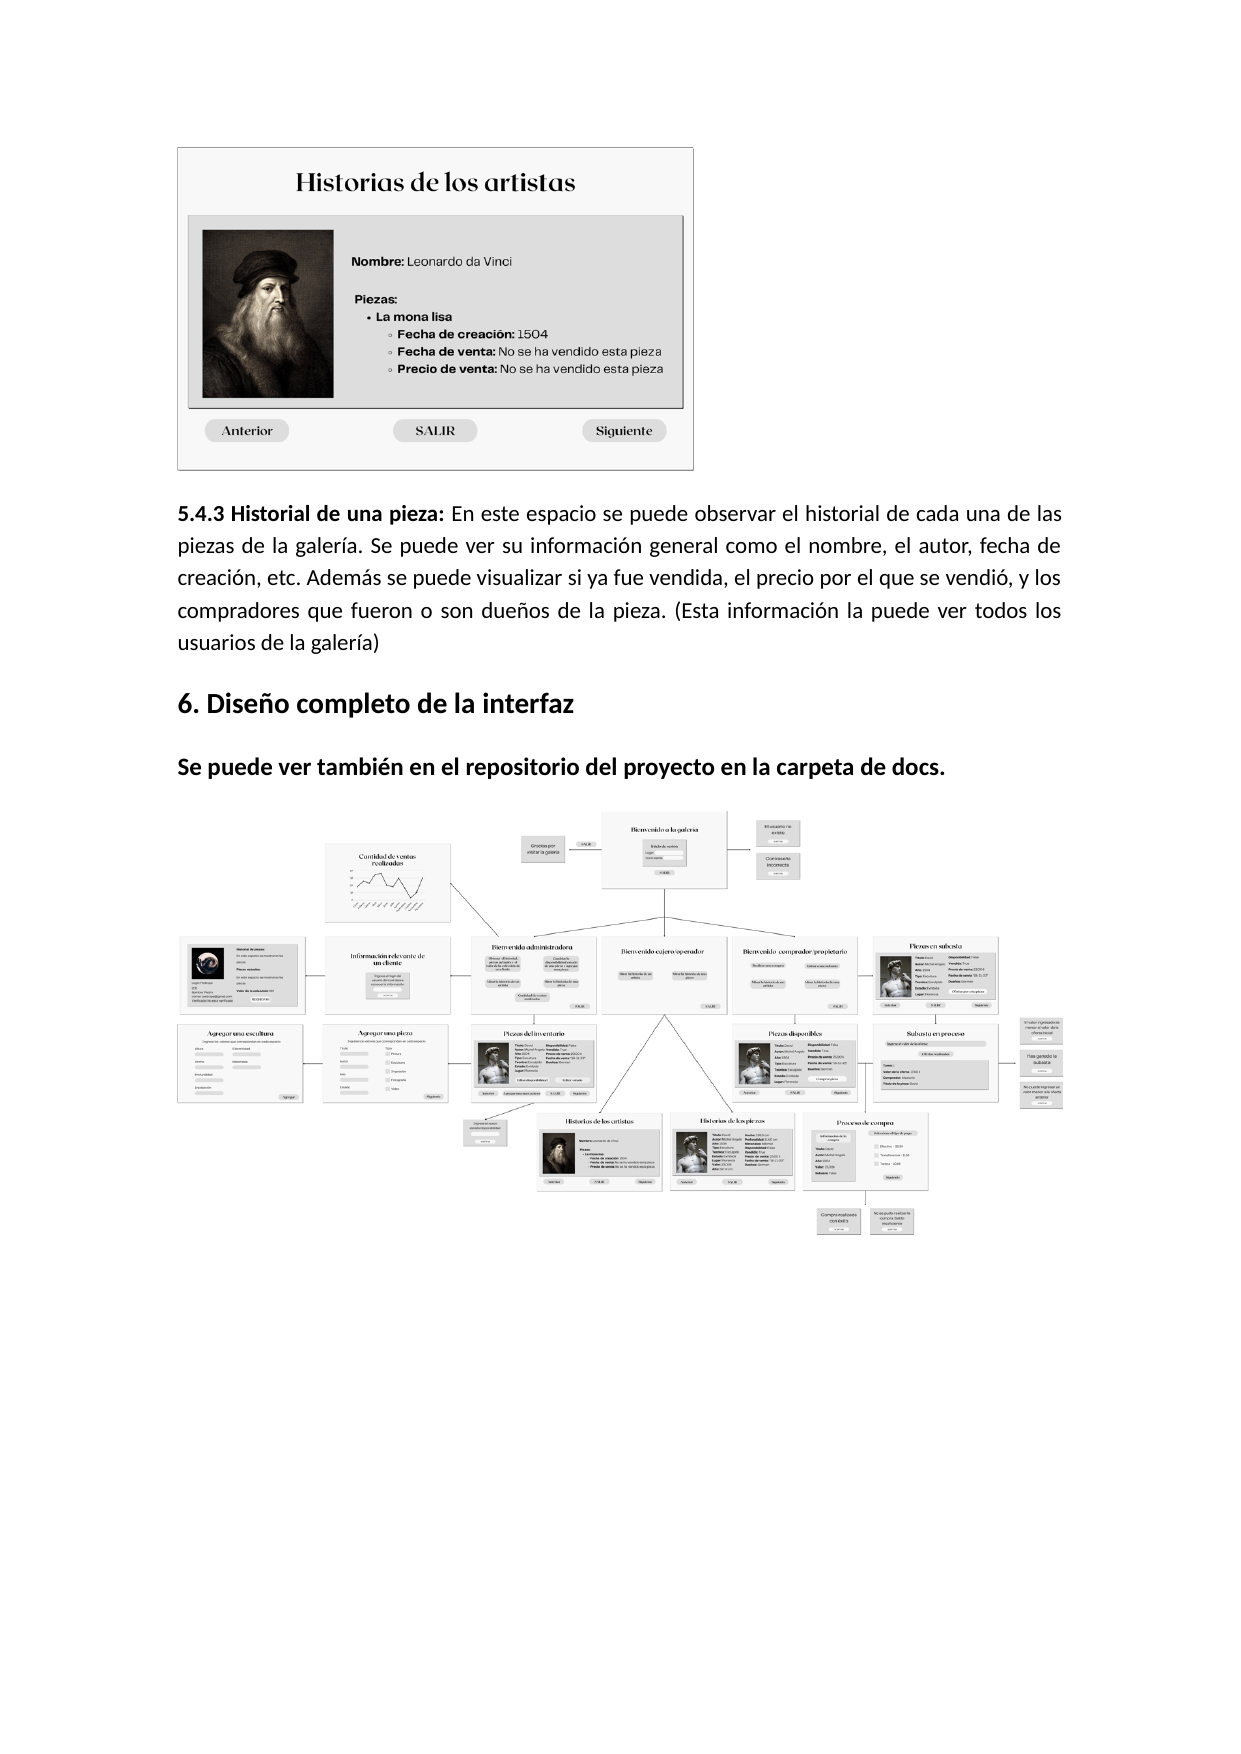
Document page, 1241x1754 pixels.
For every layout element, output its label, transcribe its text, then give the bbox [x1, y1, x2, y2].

text Se puede ver también en el repositorio del proyecto en la carpeta de docs. [177, 751, 1063, 782]
text 5.4.3 Historial de una pieza: En este espacio se puede observar el historial de cada una de las piezas de la galería. Se puede ver su información general como el nombre, el autor, fecha de creación, etc. Además se puede visualizar si ya fue vendida, el precio por el que se vendió, y los compradores que fueron o son dueños de la pieza. (Esta información la puede ver todos los usuarios de la galería) [177, 499, 1063, 656]
text 6. Diseño completo de la interfaz [177, 685, 1063, 721]
picture [177, 811, 1063, 1235]
picture [177, 147, 694, 471]
